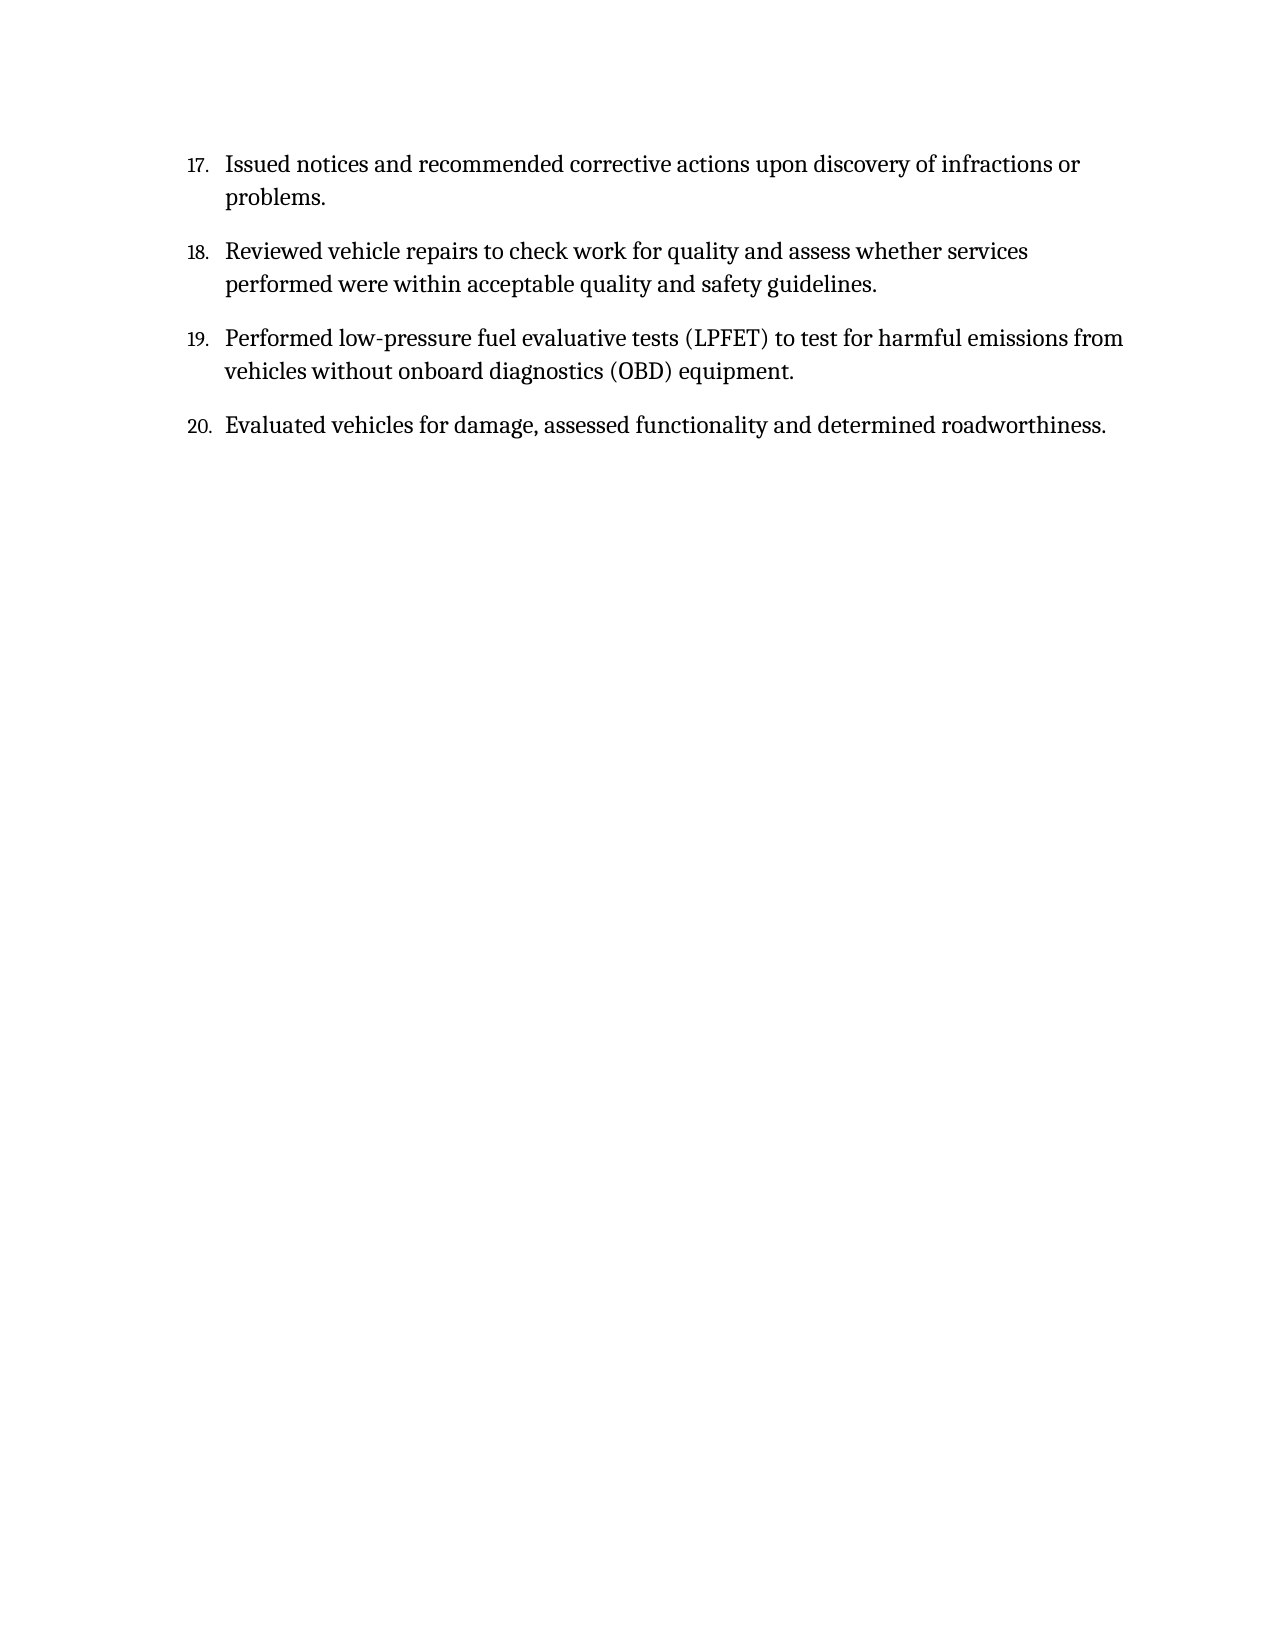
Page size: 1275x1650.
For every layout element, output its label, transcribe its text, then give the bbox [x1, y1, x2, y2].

list Performed low-pressure fuel evaluative tests (LPFET) to test for harmful emissions from vehicles without onboard diagnostics (OBD) equipment. [187, 324, 1125, 386]
list Evaluated vehicles for damage, assessed functionality and determined roadworthiness. [187, 411, 1125, 439]
list Reviewed vehicle repairs to check work for quality and assess whether services performed were within acceptable quality and safety guidelines. [187, 237, 1125, 299]
list Issued notices and recommended corrective actions upon discovery of infractions or problems. [187, 150, 1125, 212]
